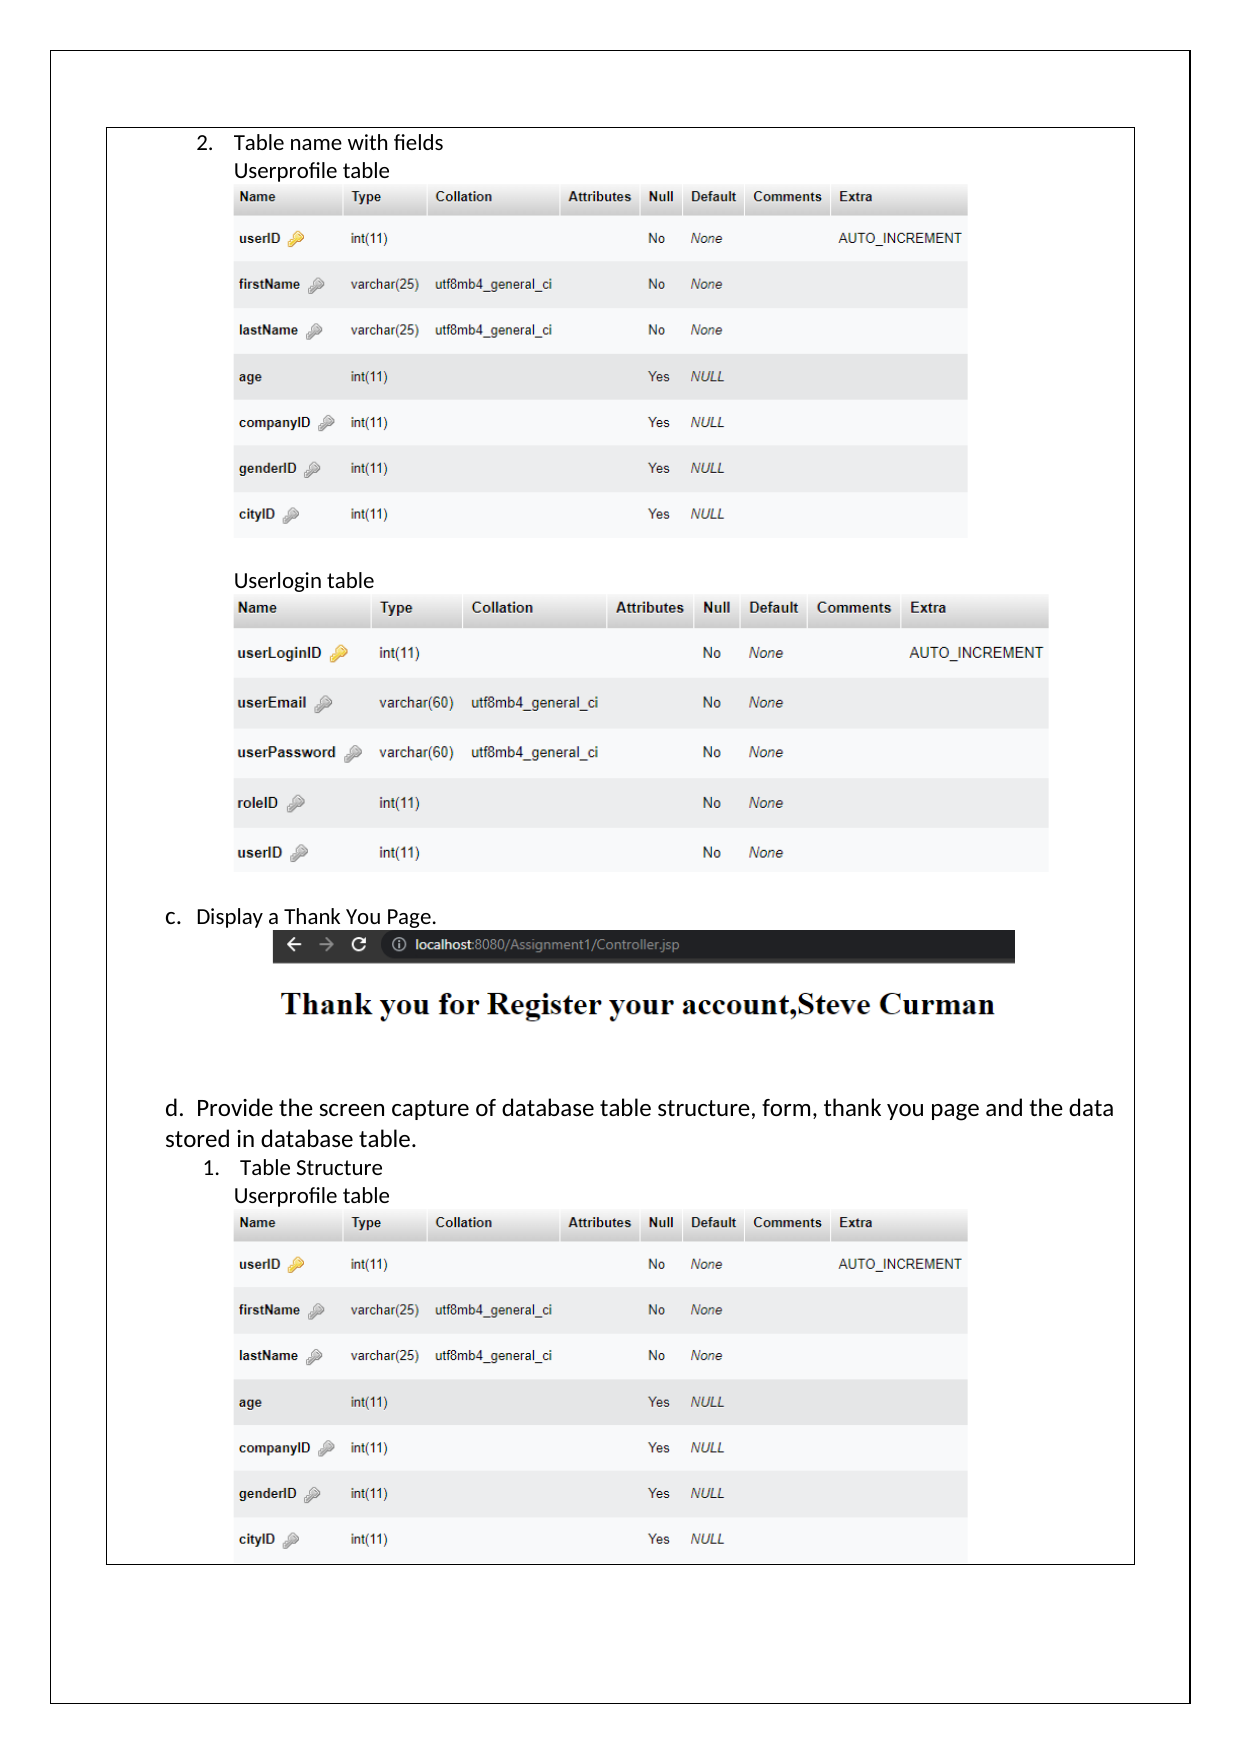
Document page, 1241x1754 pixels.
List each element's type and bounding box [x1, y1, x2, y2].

picture [233, 184, 968, 539]
picture [233, 594, 1049, 872]
picture [272, 930, 1015, 1065]
table_header [107, 128, 1134, 1564]
picture [233, 1209, 968, 1564]
